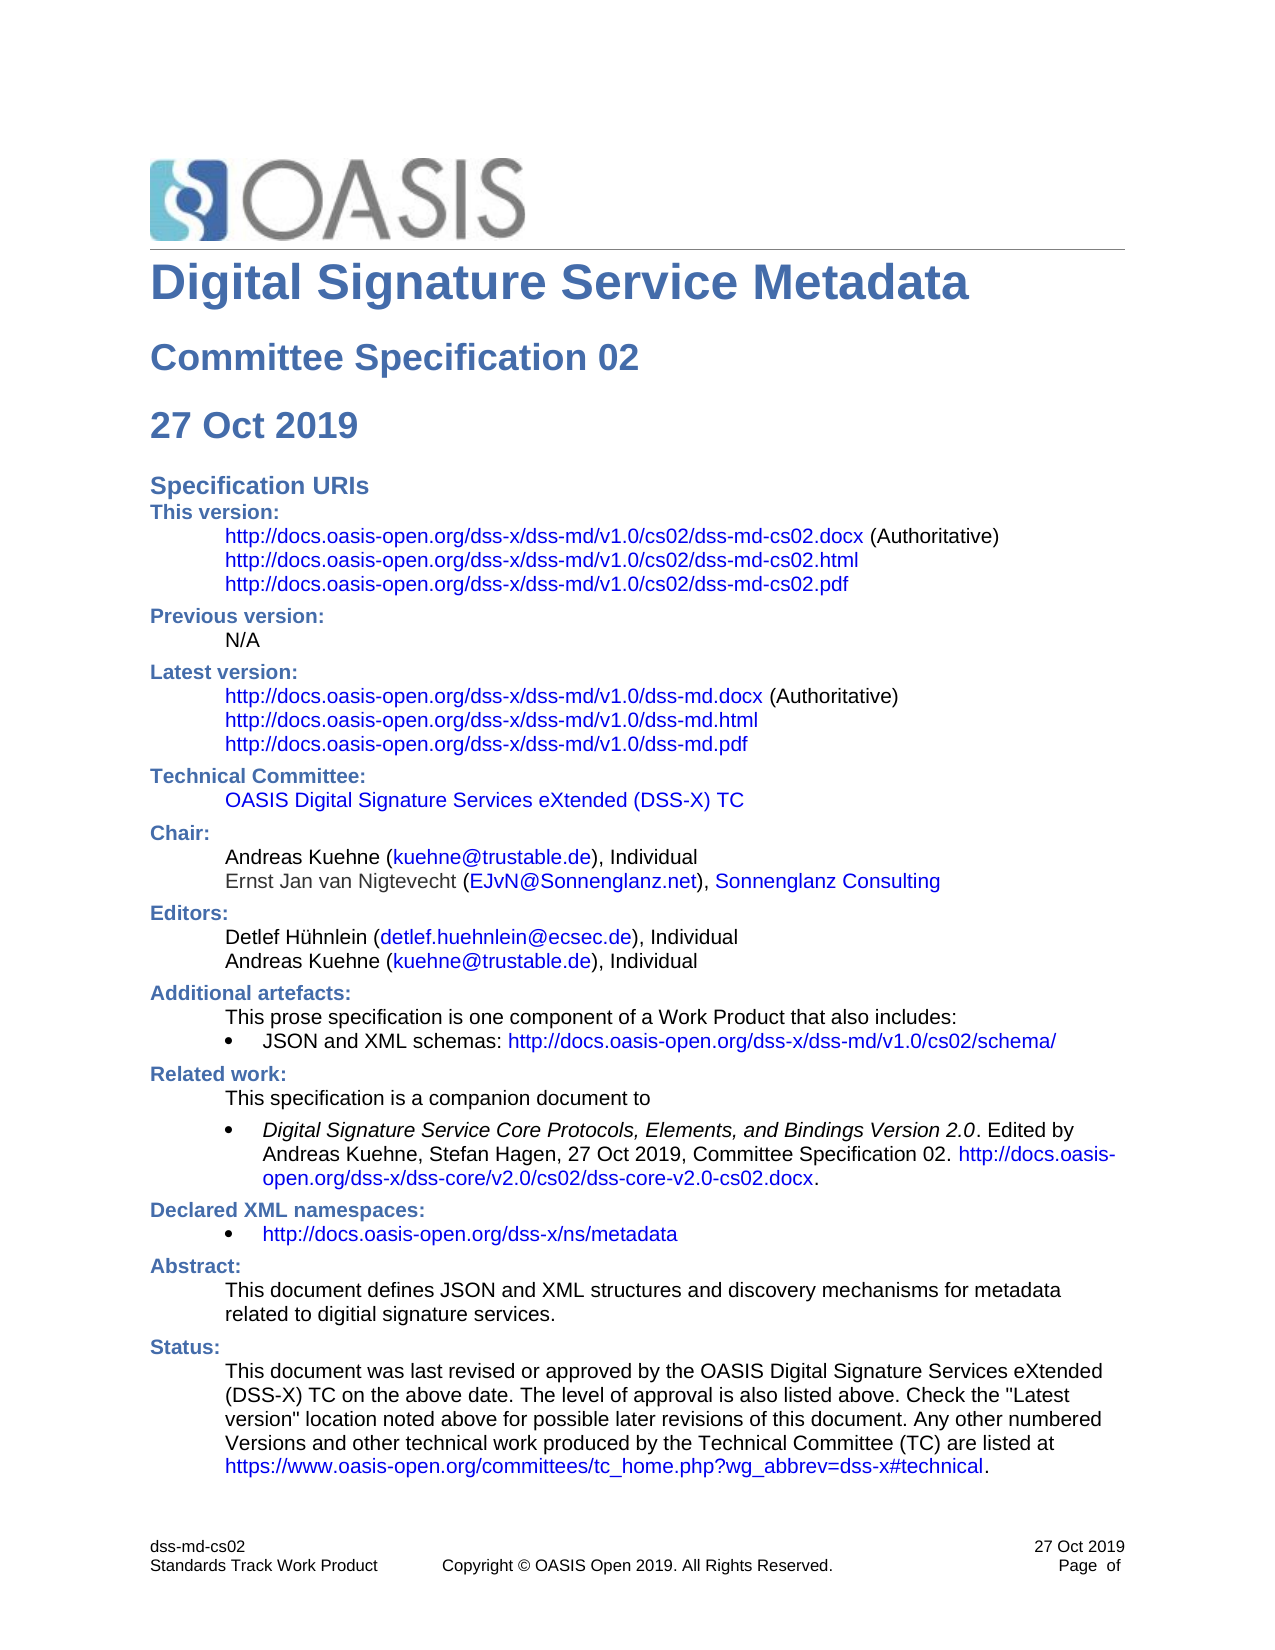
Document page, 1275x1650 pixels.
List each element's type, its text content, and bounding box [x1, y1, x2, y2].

picture [150, 158, 525, 241]
title Chair: [150, 821, 1125, 844]
title Specification URIs [150, 471, 1125, 500]
text Andreas Kuehne (kuehne@trustable.de), Individual [225, 844, 1125, 868]
text JSON and XML schemas: http://docs.oasis-open.org/dss-x/dss-md/v1.0/cs02/schema/ [225, 1029, 1125, 1053]
text http://docs.oasis-open.org/dss-x/ns/metadata [225, 1222, 1125, 1246]
text Detlef Hühnlein (detlef.huehnlein@ecsec.de), Individual [225, 925, 1125, 949]
title Previous version: [150, 604, 1125, 628]
subtitle Committee Specification 02 [150, 332, 1125, 378]
title Digital Signature Service Metadata [150, 250, 1125, 310]
title Latest version: [150, 660, 1125, 684]
title http://docs.oasis-open.org/dss-x/dss-md/v1.0/cs02/dss-md-cs02.pdf [225, 572, 1125, 596]
title http://docs.oasis-open.org/dss-x/dss-md/v1.0/cs02/dss-md-cs02.html [225, 548, 1125, 572]
title Declared XML namespaces: [150, 1198, 1125, 1222]
title Abstract: [150, 1254, 1125, 1278]
title This version: [150, 500, 1125, 524]
title http://docs.oasis-open.org/dss-x/dss-md/v1.0/cs02/dss-md-cs02.docx (Authoritative) [225, 524, 1125, 548]
subtitle 27 Oct 2019 [150, 400, 1125, 446]
title Technical Committee: [150, 764, 1125, 788]
text Andreas Kuehne (kuehne@trustable.de), Individual [225, 949, 1125, 973]
title http://docs.oasis-open.org/dss-x/dss-md/v1.0/dss-md.pdf [225, 732, 1125, 756]
title Editors: [150, 901, 1125, 925]
title Status: [150, 1334, 1125, 1358]
title Additional artefacts: [150, 981, 1125, 1005]
title OASIS Digital Signature Services eXtended (DSS-X) TC [225, 788, 1125, 812]
title This specification is a companion document to [225, 1085, 1125, 1109]
text This document was last revised or approved by the OASIS Digital Signature Services eXtended (DSS-X) TC on the above date. The level of approval is also listed above. Check the "Latest version" location noted above for possible later revisions of this document. Any other numbered Versions and other technical work produced by the Technical Committee (TC) are listed at https://www.oasis-open.org/committees/tc_home.php?wg_abbrev=dss-x#technical. [225, 1358, 1125, 1478]
text Digital Signature Service Core Protocols, Elements, and Bindings Version 2.0. Edited by Andreas Kuehne, Stefan Hagen, 27 Oct 2019, Committee Specification 02. http://docs.oasis-open.org/dss-x/dss-core/v2.0/cs02/dss-core-v2.0-cs02.docx. [225, 1118, 1125, 1189]
list This prose specification is one component of a Work Product that also includes: [225, 1005, 1125, 1029]
title http://docs.oasis-open.org/dss-x/dss-md/v1.0/dss-md.docx (Authoritative) [225, 684, 1125, 708]
title http://docs.oasis-open.org/dss-x/dss-md/v1.0/dss-md.html [225, 708, 1125, 732]
text Ernst Jan van Nigtevecht (EJvN@Sonnenglanz.net), Sonnenglanz Consulting [225, 868, 1125, 892]
text This document defines JSON and XML structures and discovery mechanisms for metadata related to digitial signature services. [225, 1278, 1125, 1326]
title Related work: [150, 1061, 1125, 1085]
title N/A [225, 628, 1125, 652]
